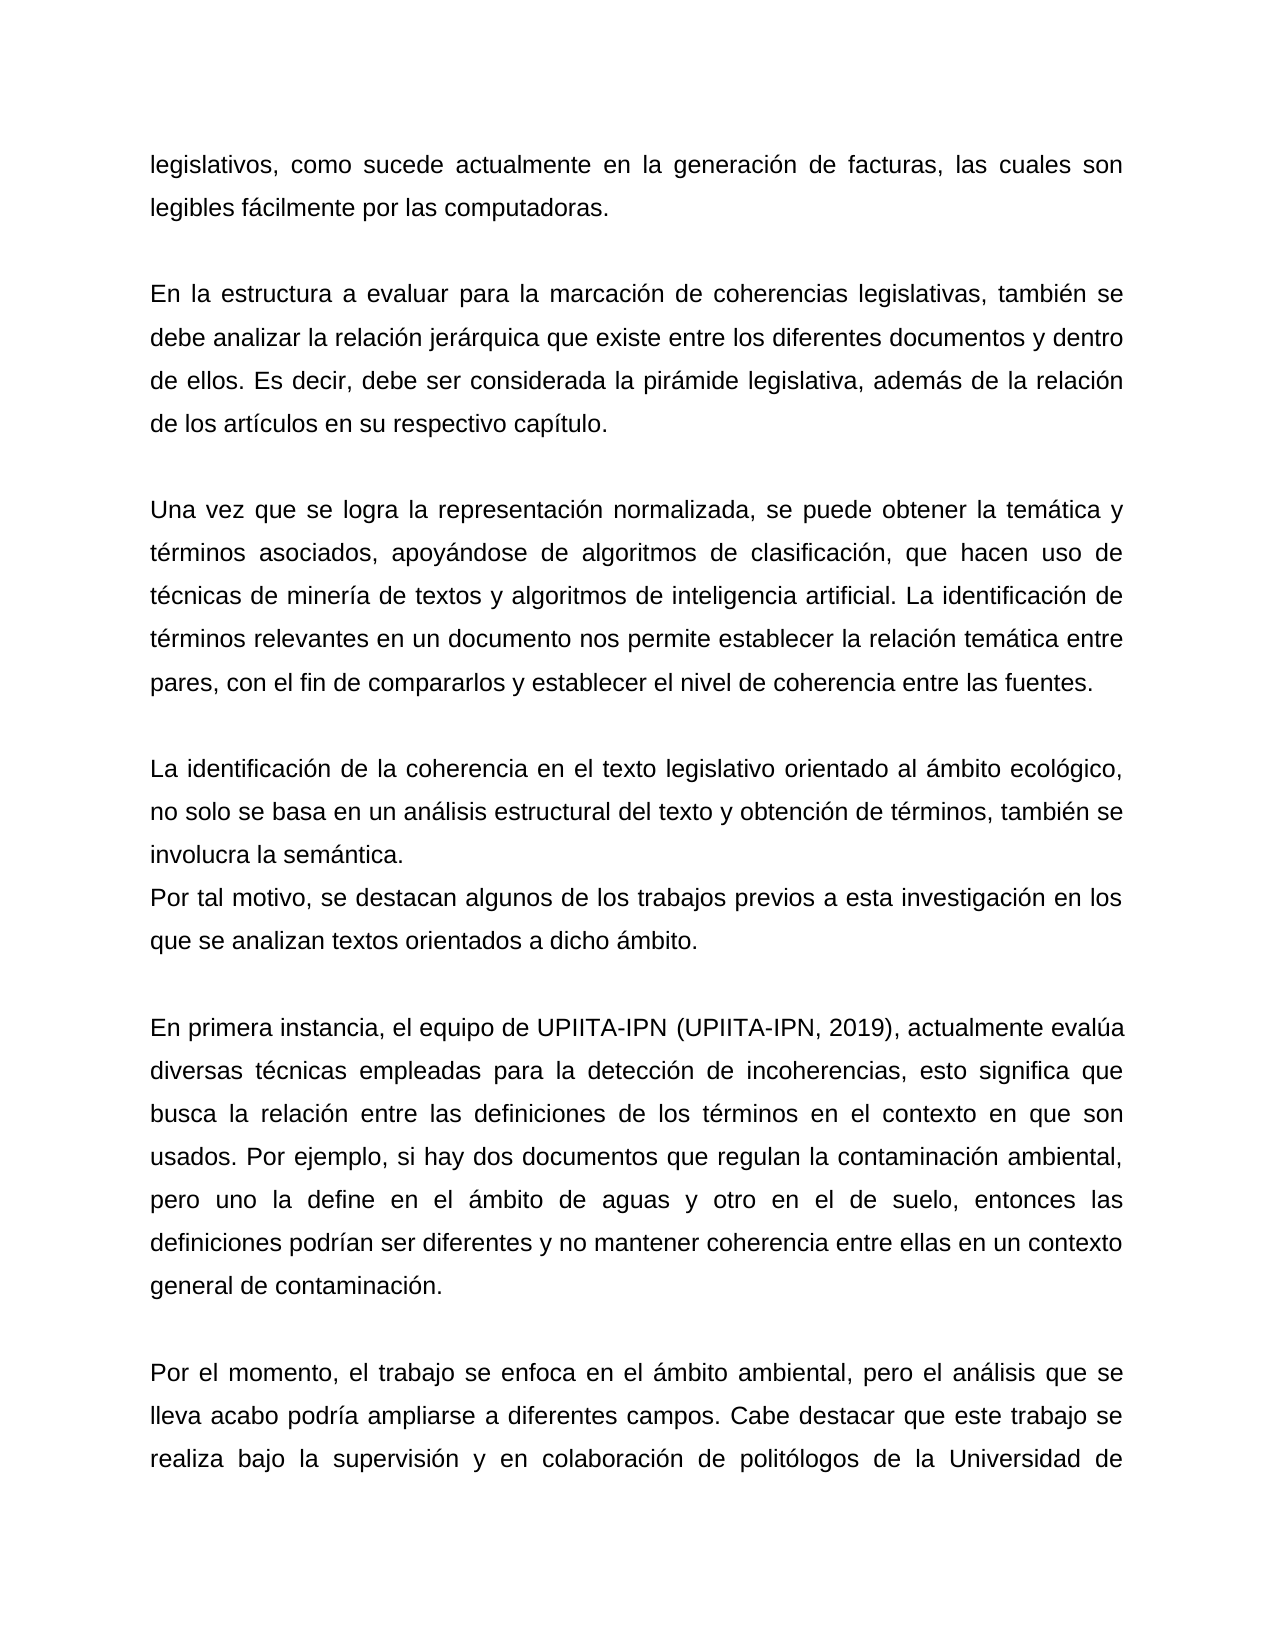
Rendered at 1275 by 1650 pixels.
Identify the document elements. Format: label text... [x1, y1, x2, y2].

text Una vez que se logra la representación normalizada, se puede obtener la temática y términos asociados, apoyándose de algoritmos de clasificación, que hacen uso de técnicas de minería de textos y algoritmos de inteligencia artificial. La identificación de términos relevantes en un documento nos permite establecer la relación temática entre pares, con el fin de compararlos y establecer el nivel de coherencia entre las fuentes. [150, 495, 1125, 696]
text En primera instancia, el equipo de UPIITA-IPN (UPIITA-IPN, 2019), actualmente evalúa diversas técnicas empleadas para la detección de incoherencias, esto significa que busca la relación entre las definiciones de los términos en el contexto en que son usados. Por ejemplo, si hay dos documentos que regulan la contaminación ambiental, pero uno la define en el ámbito de aguas y otro en el de suelo, entonces las definiciones podrían ser diferentes y no mantener coherencia entre ellas en un contexto general de contaminación. [150, 1012, 1125, 1300]
text La identificación de la coherencia en el texto legislativo orientado al ámbito ecológico, no solo se basa en un análisis estructural del texto y obtención de términos, también se involucra la semántica. [150, 754, 1125, 869]
text En la estructura a evaluar para la marcación de coherencias legislativas, también se debe analizar la relación jerárquica que existe entre los diferentes documentos y dentro de ellos. Es decir, debe ser considerada la pirámide legislativa, además de la relación de los artículos en su respectivo capítulo. [150, 279, 1125, 437]
text Por tal motivo, se destacan algunos de los trabajos previos a esta investigación en los que se analizan textos orientados a dicho ámbito. [150, 883, 1125, 955]
